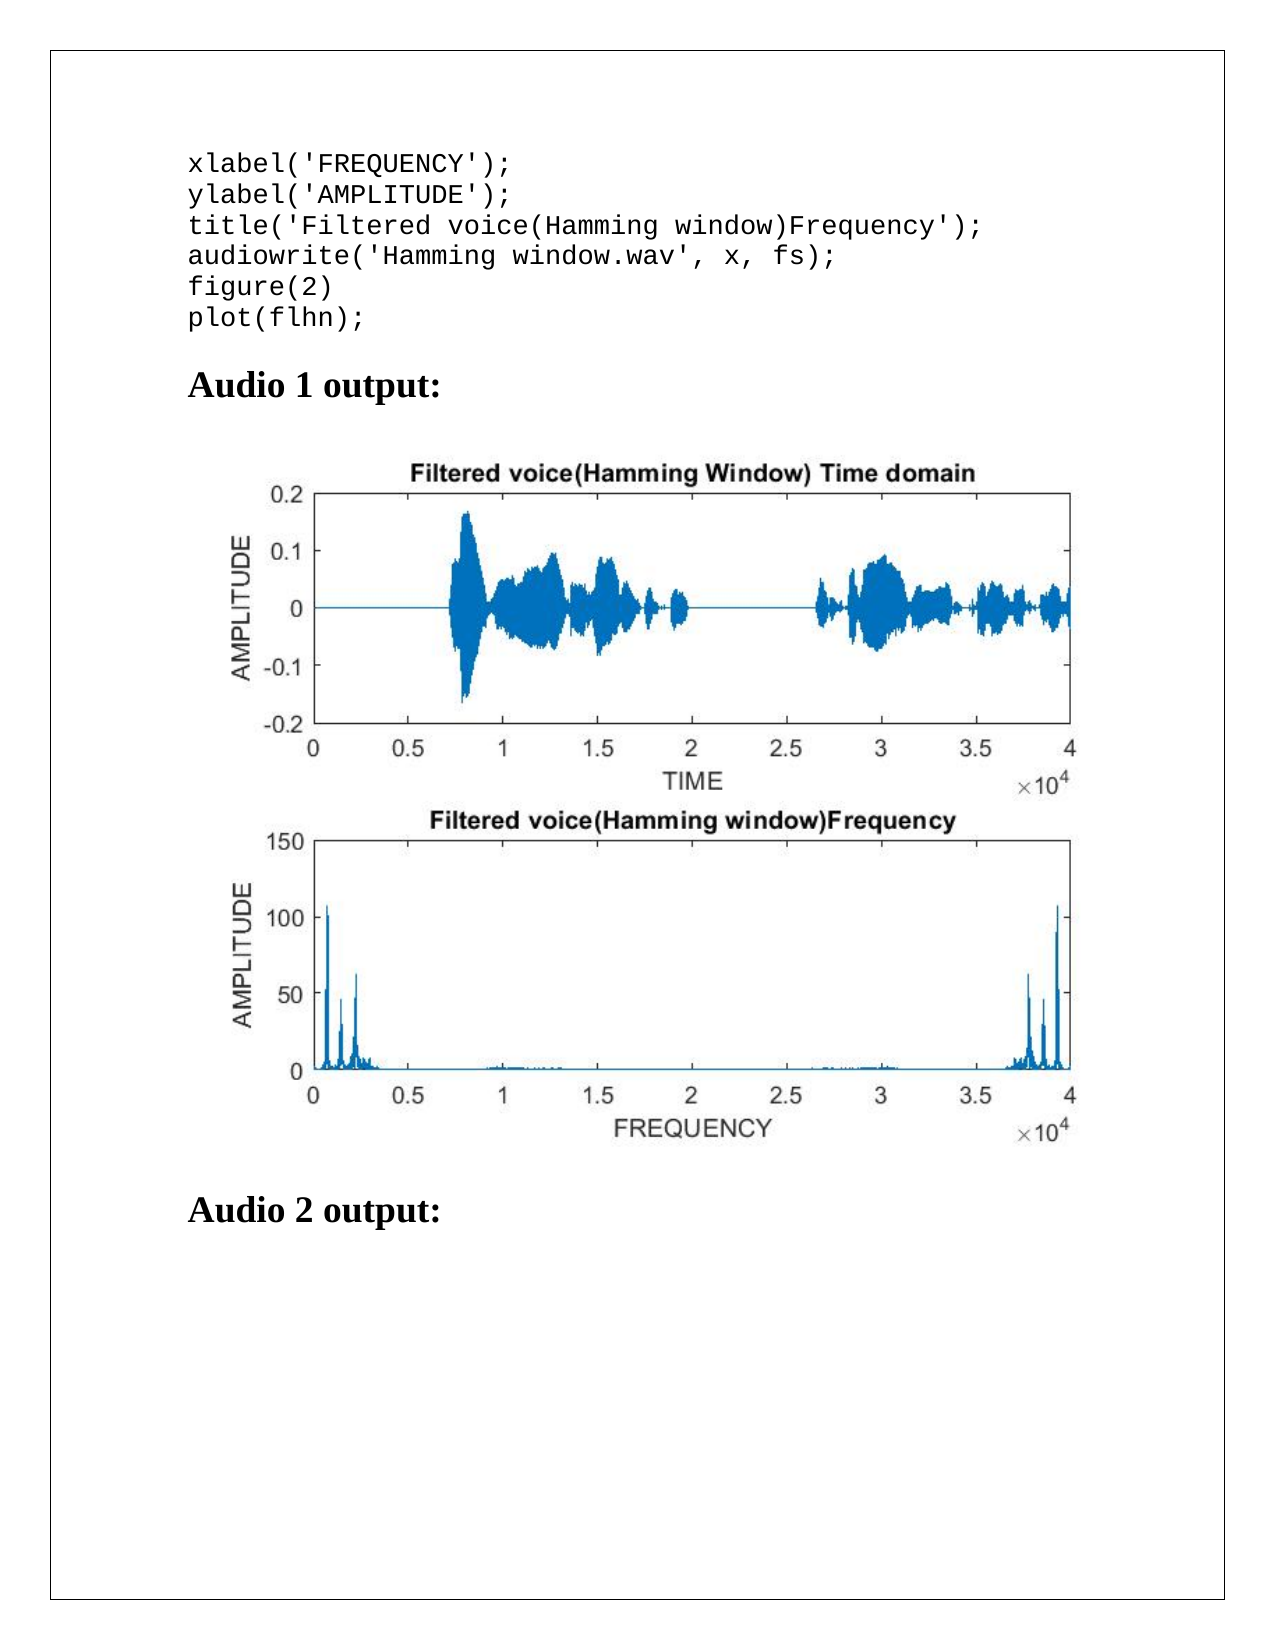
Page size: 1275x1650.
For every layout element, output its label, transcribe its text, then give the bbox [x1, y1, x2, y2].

text audiowrite('Hamming window.wav', x, fs); [187, 242, 1125, 273]
text xlabel('FREQUENCY'); [187, 150, 1125, 181]
text title('Filtered voice(Hamming window)Frequency'); [187, 211, 1125, 242]
text Audio 2 output: [187, 1187, 1125, 1231]
text plot(flhn); [187, 304, 1125, 334]
text Audio 1 output: [187, 363, 1125, 406]
text ylabel('AMPLITUDE'); [187, 181, 1125, 211]
text figure(2) [187, 273, 1125, 304]
picture [187, 433, 1163, 1165]
